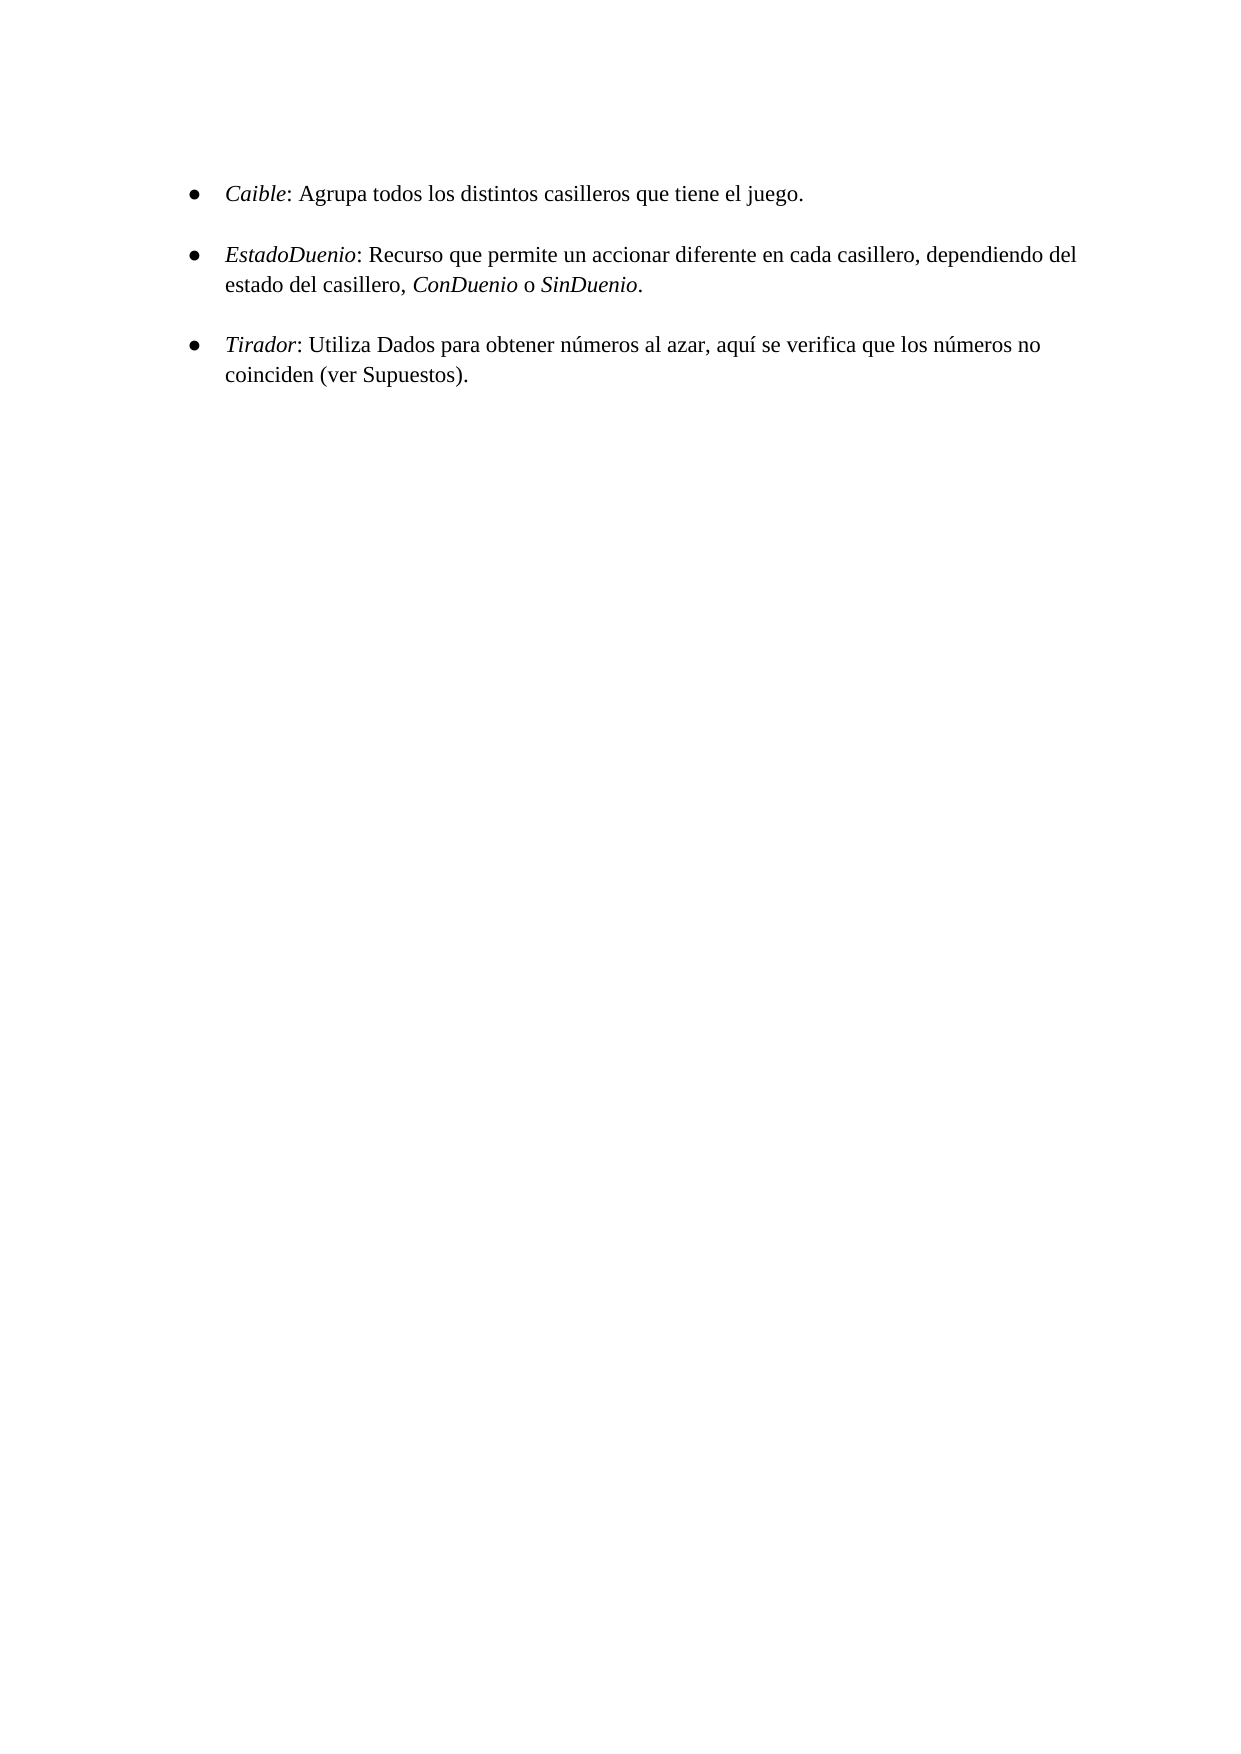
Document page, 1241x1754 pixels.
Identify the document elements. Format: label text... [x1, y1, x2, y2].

list EstadoDuenio: Recurso que permite un accionar diferente en cada casillero, dependiendo del estado del casillero, ConDuenio o SinDuenio. [187, 241, 1090, 297]
list Caible: Agrupa todos los distintos casilleros que tiene el juego. [187, 180, 1090, 207]
list Tirador: Utiliza Dados para obtener números al azar, aquí se verifica que los números no coinciden (ver Supuestos). [187, 331, 1090, 388]
